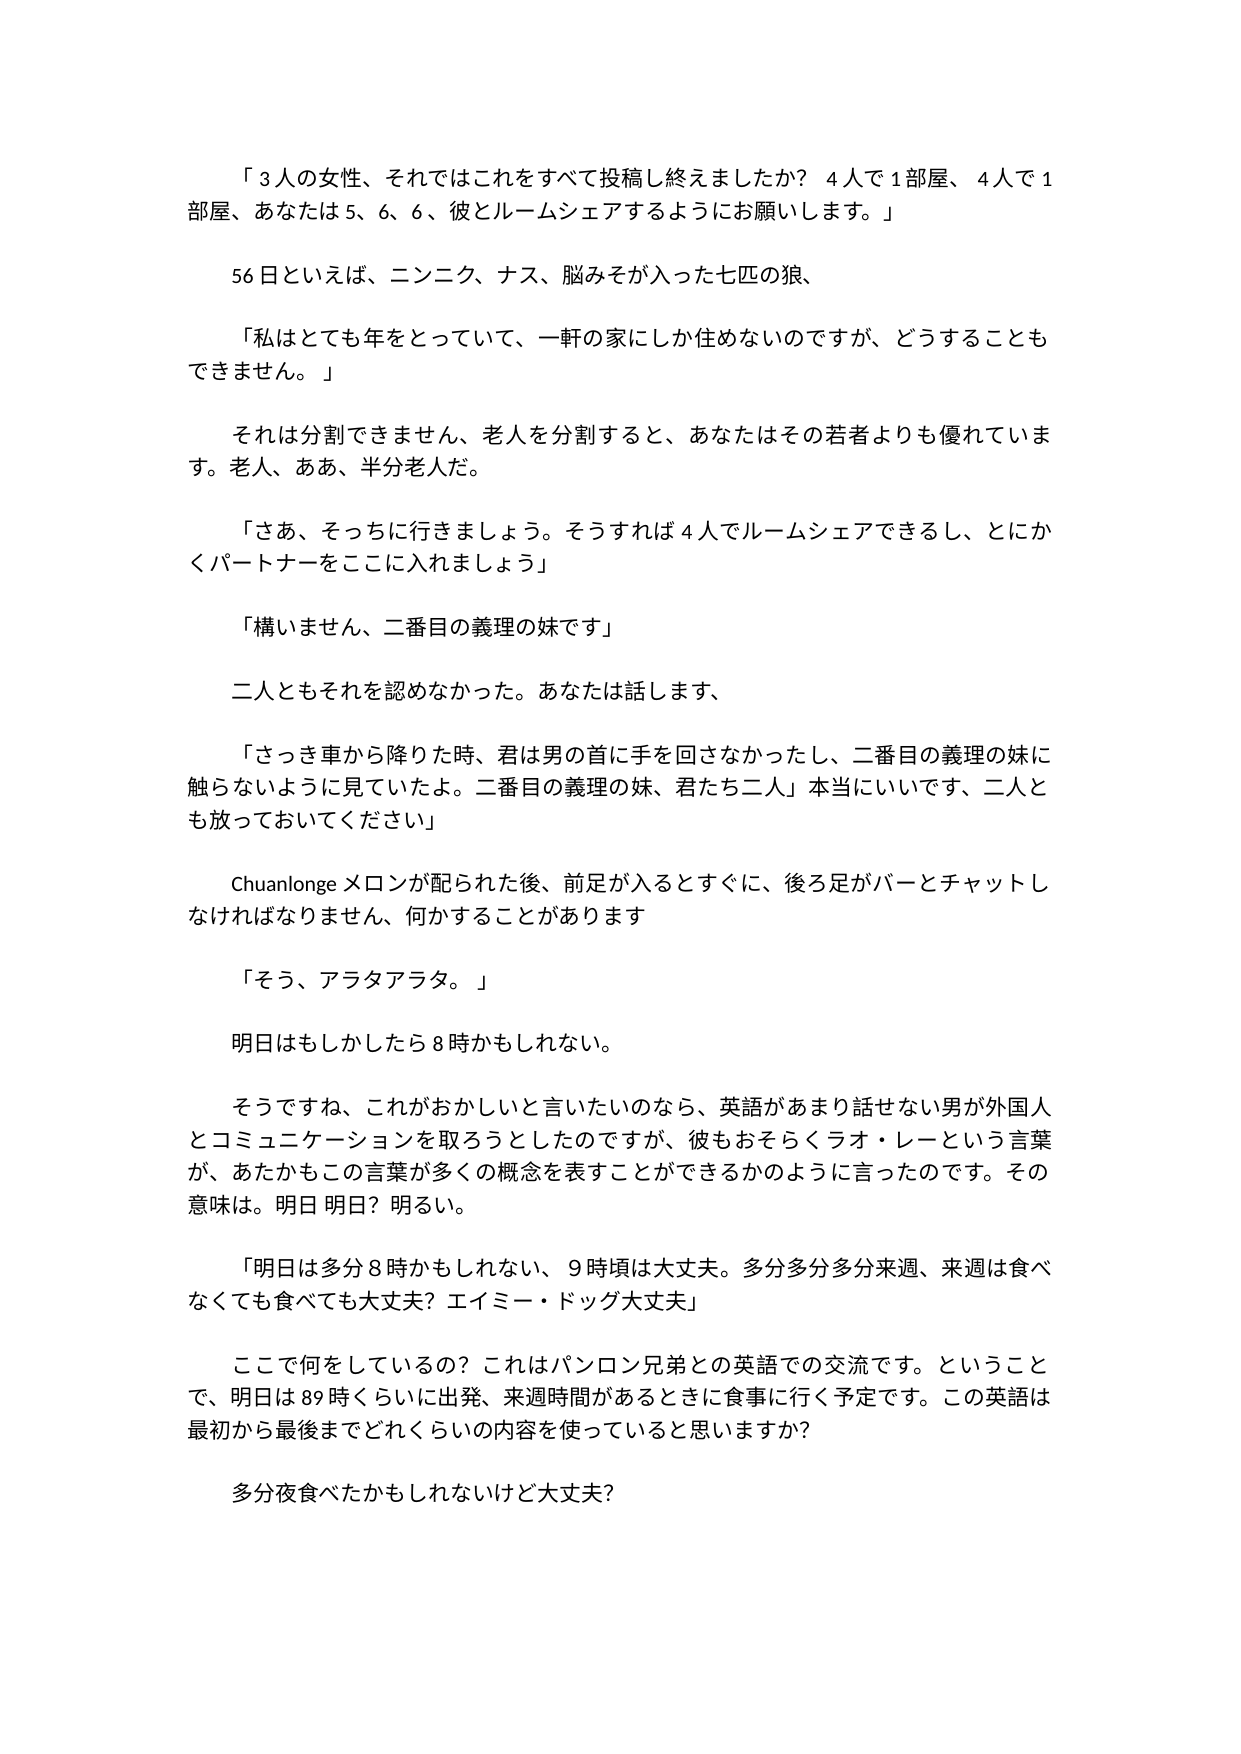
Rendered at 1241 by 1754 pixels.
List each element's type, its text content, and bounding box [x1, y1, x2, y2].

text 多分夜食べたかもしれないけど大丈夫？ [187, 1477, 1053, 1509]
text 56日といえば、ニンニク、ナス、脳みそが入った七匹の狼、 [187, 258, 1053, 291]
text 「そう、アラタアラタ。 」 [187, 963, 1053, 996]
text そうですね、これがおかしいと言いたいのなら、英語があまり話せない男が外国人とコミュニケーションを取ろうとしたのですが、彼もおそらくラオ・レーという言葉が、あたかもこの言葉が多くの概念を表すことができるかのように言ったのです。その意味は。明日 明日？明るい。 [187, 1091, 1053, 1221]
text 「私はとても年をとっていて、一軒の家にしか住めないのですが、どうすることもできません。 」 [187, 322, 1053, 387]
text 「 3人の女性、それではこれをすべて投稿し終えましたか？ 4人で1部屋、 4人で1部屋、あなたは5、6、6 、彼とルームシェアするようにお願いします。」 [187, 162, 1053, 227]
text ここで何をしているの？これはパンロン兄弟との英語での交流です。ということで、明日は89時くらいに出発、来週時間があるときに食事に行く予定です。この英語は最初から最後までどれくらいの内容を使っていると思いますか？ [187, 1348, 1053, 1446]
text 明日はもしかしたら8時かもしれない。 [187, 1027, 1053, 1059]
text それは分割できません、老人を分割すると、あなたはその若者よりも優れています。老人、ああ、半分老人だ。 [187, 418, 1053, 483]
text 「構いません、二番目の義理の妹です」 [187, 611, 1053, 643]
text 「明日は多分８時かもしれない、９時頃は大丈夫。多分多分多分来週、来週は食べなくても食べても大丈夫？エイミー・ドッグ大丈夫」 [187, 1252, 1053, 1317]
text 「さあ、そっちに行きましょう。そうすれば4人でルームシェアできるし、とにかくパートナーをここに入れましょう」 [187, 514, 1053, 579]
text Chuanlongeメロンが配られた後、前足が入るとすぐに、後ろ足がバーとチャットしなければなりません、何かすることがあります [187, 867, 1053, 932]
text 二人ともそれを認めなかった。あなたは話します、 [187, 674, 1053, 707]
text 「さっき車から降りた時、君は男の首に手を回さなかったし、二番目の義理の妹に触らないように見ていたよ。二番目の義理の妹、君たち二人」本当にいいです、二人とも放っておいてください」 [187, 738, 1053, 836]
